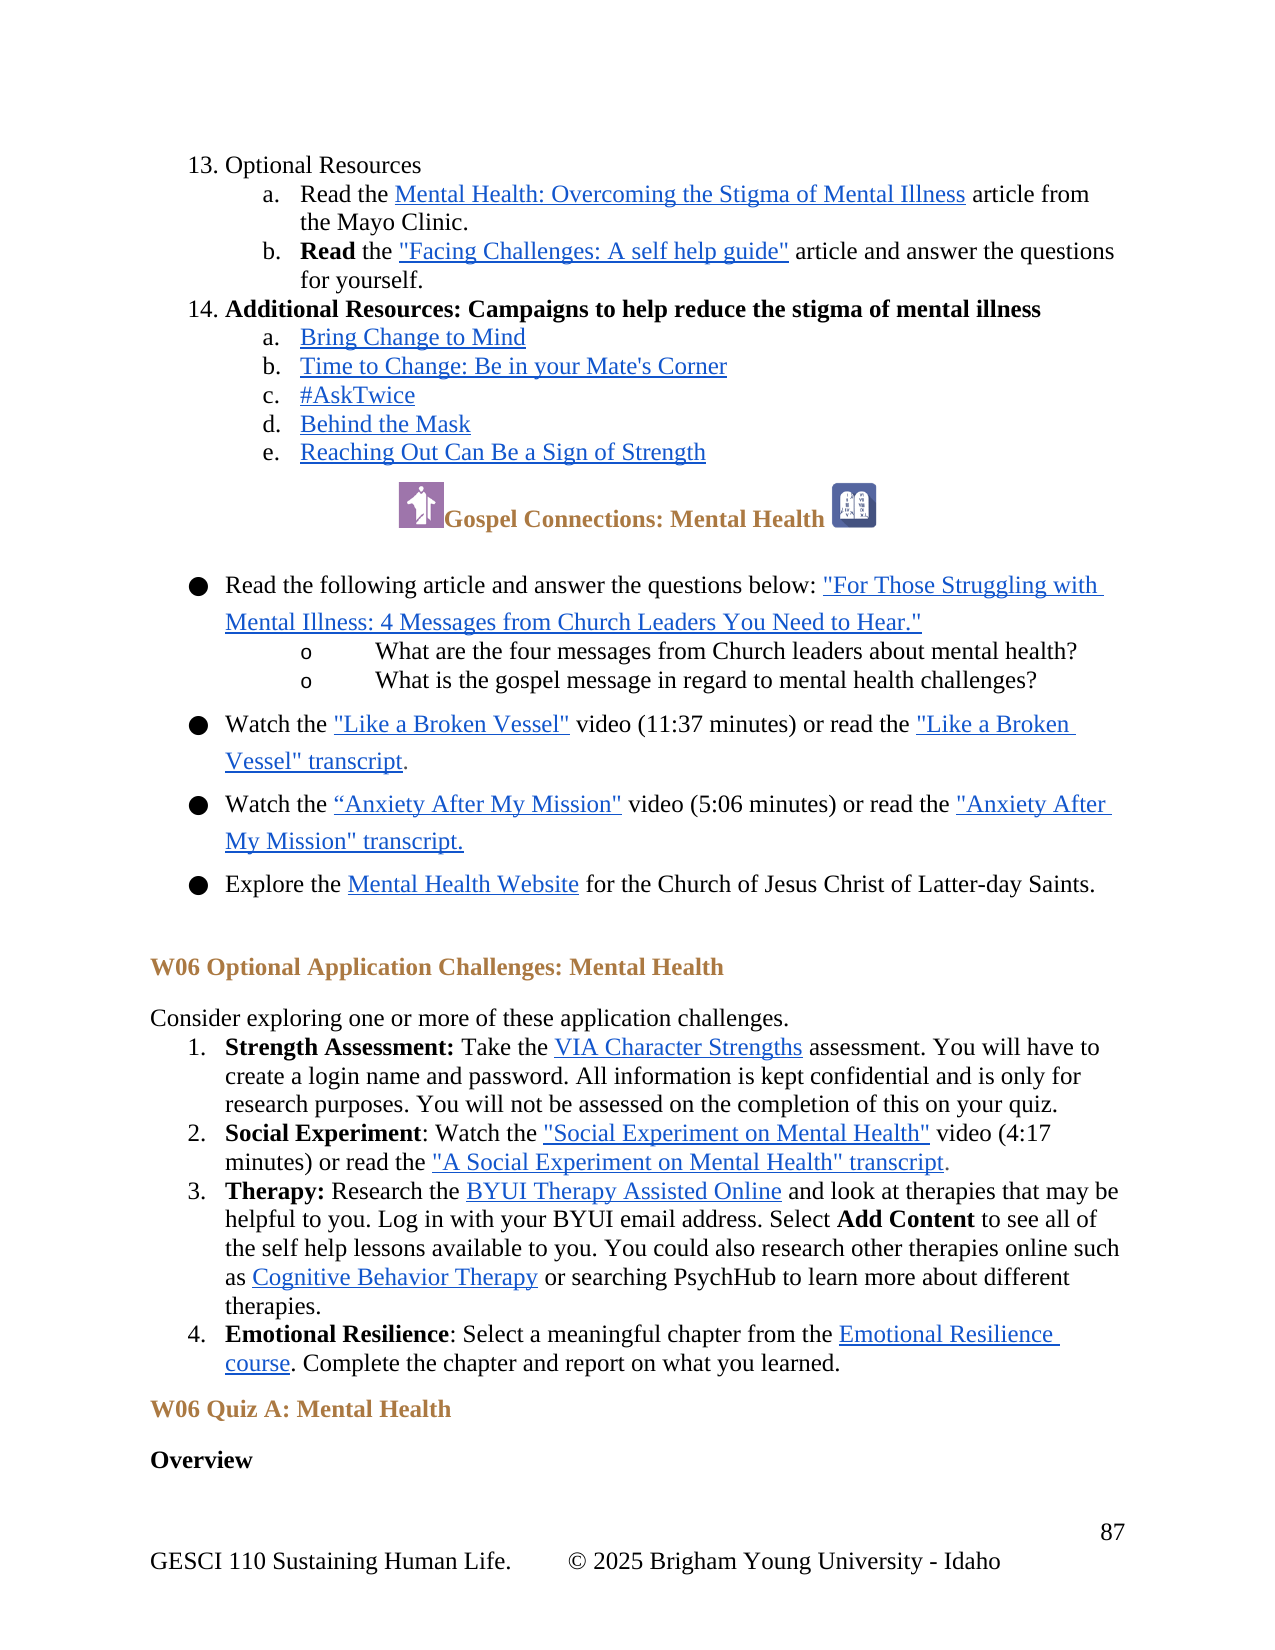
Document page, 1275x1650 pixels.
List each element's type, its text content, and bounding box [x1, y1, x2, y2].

list Strength Assessment: Take the VIA Character Strengths assessment. You will have to create a login name and password. All information is kept confidential and is only for research purposes. You will not be assessed on the completion of this on your quiz. [187, 1032, 1125, 1118]
text Overview [150, 1445, 1125, 1474]
list #AskTwice [262, 380, 1125, 409]
list Watch the “Anxiety After My Mission" video (5:06 minutes) or read the "Anxiety After My Mission" transcript. [187, 775, 1125, 855]
list Reaching Out Can Be a Sign of Strength [262, 437, 1125, 466]
list Read the Mental Health: Overcoming the Stigma of Mental Illness article from the Mayo Clinic. [262, 179, 1125, 236]
list Optional Resources [187, 150, 1125, 179]
list Therapy: Research the BYUI Therapy Assisted Online and look at therapies that may be helpful to you. Log in with your BYUI email address. Select Add Content to see all of the self help lessons available to you. You could also research other therapies online such as Cognitive Behavior Therapy or searching PsychHub to learn more about different therapies. [187, 1176, 1125, 1319]
text Consider exploring one or more of these application challenges. [150, 1003, 1125, 1032]
list Read the following article and answer the questions below: "For Those Struggling with Mental Illness: 4 Messages from Church Leaders You Need to Hear." [187, 556, 1125, 636]
picture [398, 482, 444, 528]
list Behind the Mask [262, 409, 1125, 437]
list Watch the "Like a Broken Vessel" video (11:37 minutes) or read the "Like a Broken Vessel" transcript. [187, 695, 1125, 775]
list Explore the Mental Health Website for the Church of Jesus Christ of Latter-day Saints. [187, 855, 1125, 906]
list Additional Resources: Campaigns to help reduce the stigma of mental illness [187, 294, 1125, 322]
list What is the gospel message in regard to mental health challenges? [300, 666, 1125, 695]
list Emotional Resilience: Select a meaningful chapter from the Emotional Resilience course. Complete the chapter and report on what you learned. [187, 1319, 1125, 1377]
list Bring Change to Mind [262, 322, 1125, 351]
subtitle W06 Optional Application Challenges: Mental Health [150, 952, 1125, 981]
list Read the "Facing Challenges: A self help guide" article and answer the questions for yourself. [262, 236, 1125, 294]
list Time to Change: Be in your Mate's Corner [262, 351, 1125, 380]
subtitle W06 Quiz A: Mental Health [150, 1394, 1125, 1422]
list What are the four messages from Church leaders about mental health? [300, 636, 1125, 666]
list Social Experiment: Watch the "Social Experiment on Mental Health" video (4:17 minutes) or read the "A Social Experiment on Mental Health" transcript. [187, 1118, 1125, 1176]
subtitle Gospel Connections: Mental Health [150, 483, 1125, 533]
picture [831, 482, 877, 528]
